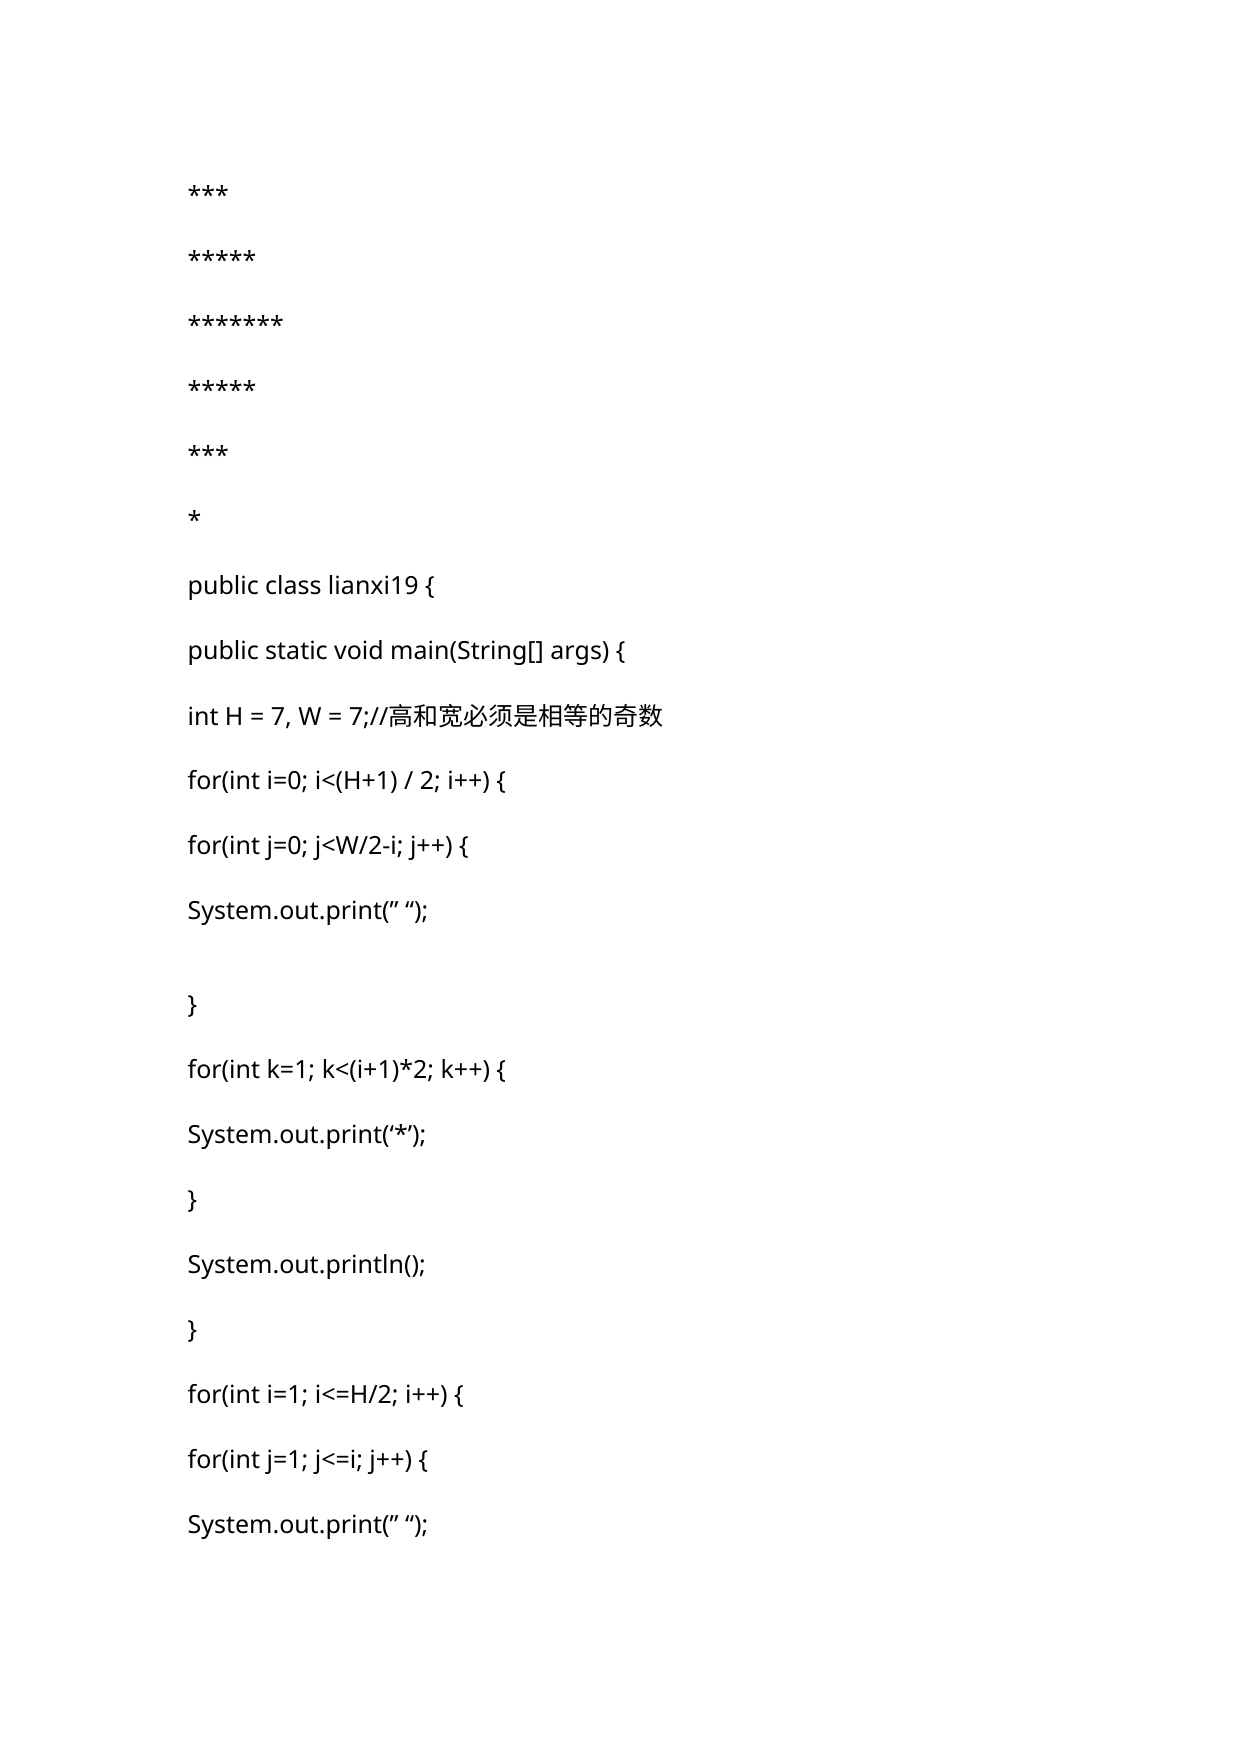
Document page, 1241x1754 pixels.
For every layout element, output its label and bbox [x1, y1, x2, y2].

text [187, 162, 1053, 942]
text [187, 971, 1053, 1556]
